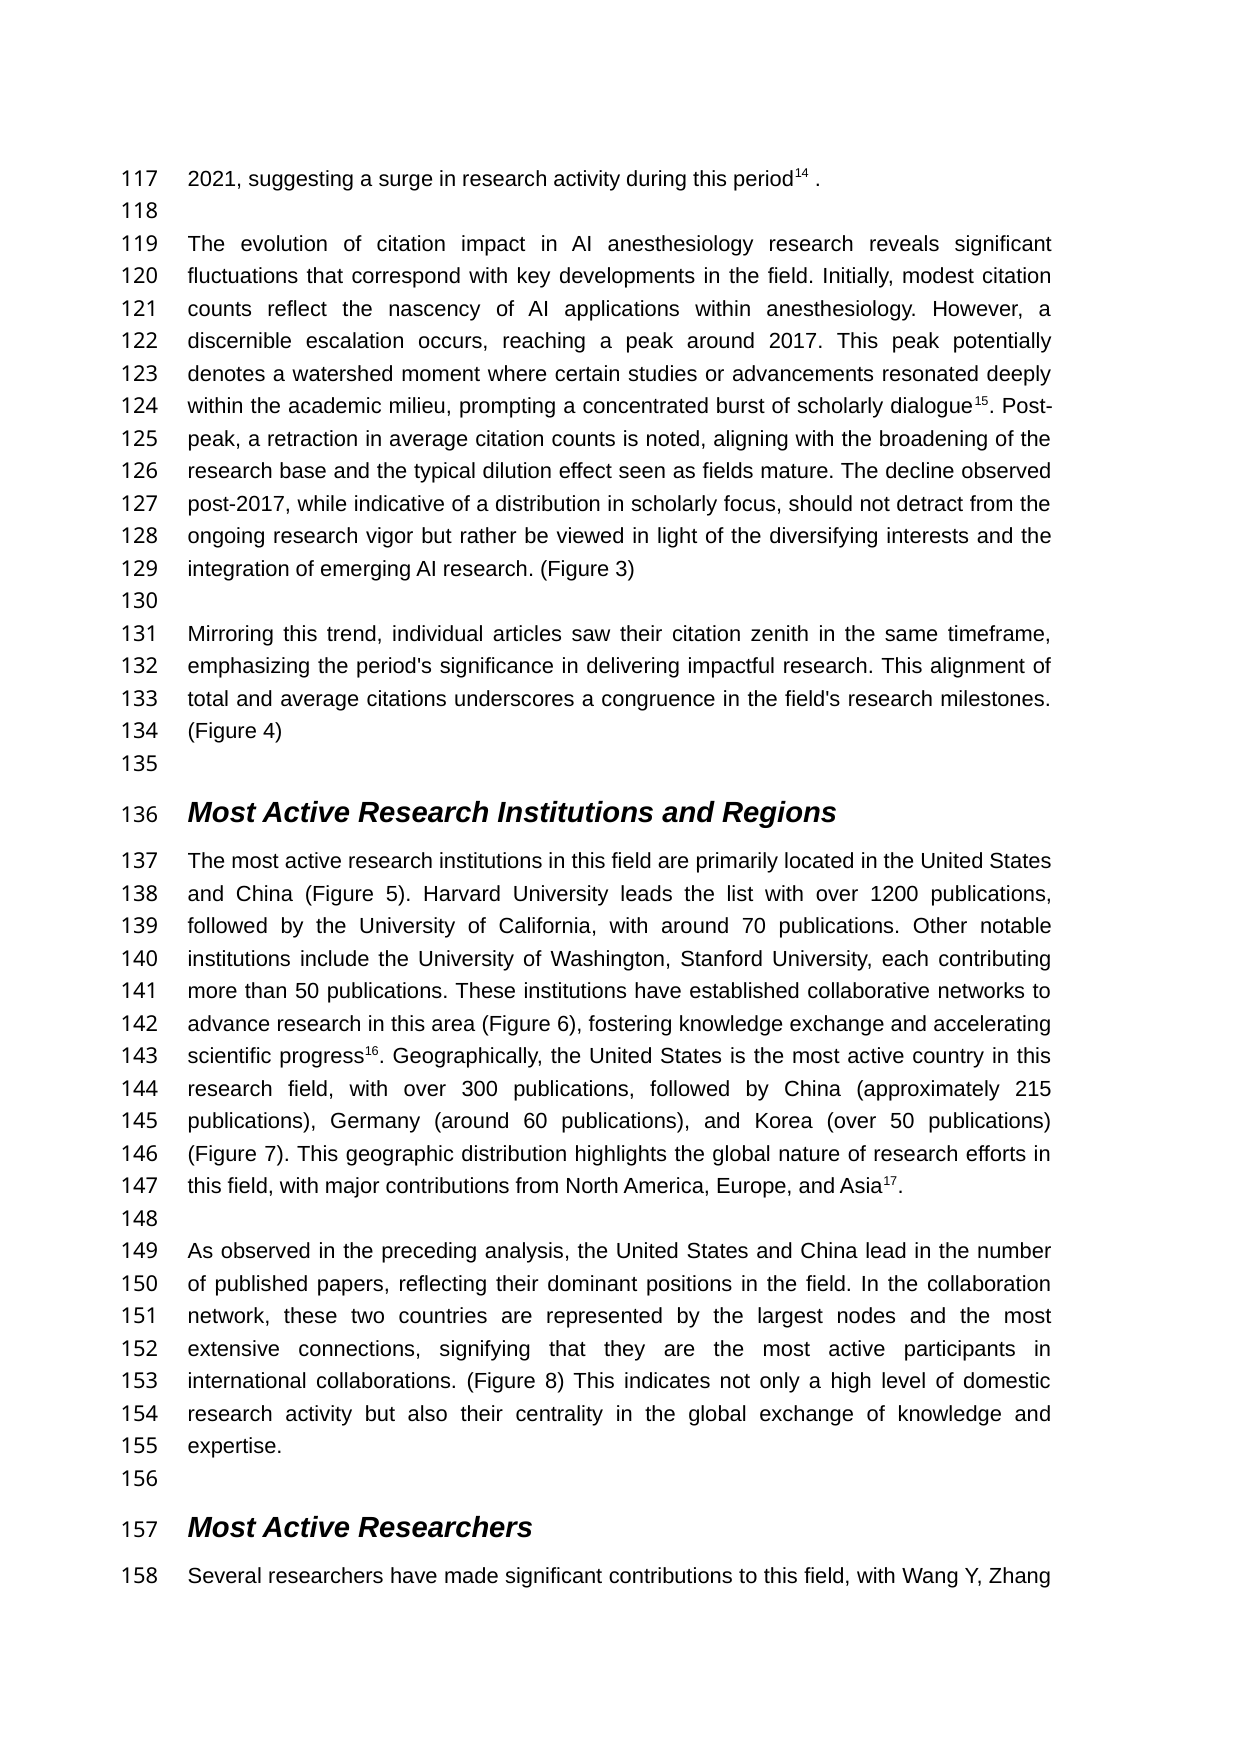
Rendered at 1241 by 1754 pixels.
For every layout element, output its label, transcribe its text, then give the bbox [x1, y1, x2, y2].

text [187, 1559, 1053, 1592]
text Most Active Researchers [187, 1494, 1053, 1559]
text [187, 162, 1053, 194]
text Most Active Research Institutions and Regions [187, 779, 1053, 844]
text The most active research institutions in this field are primarily located in the United States and China (Figure 5). Harvard University leads the list with over 1200 publications, followed by the University of California, with around 70 publications. Other notable institutions include the University of Washington, Stanford University, each contributing more than 50 publications. These institutions have established collaborative networks to advance research in this area (Figure 6), fostering knowledge exchange and accelerating scientific progress16. Geographically, the United States is the most active country in this research field, with over 300 publications, followed by China (approximately 215 publications), Germany (around 60 publications), and Korea (over 50 publications) (Figure 7). This geographic distribution highlights the global nature of research efforts in this field, with major contributions from North America, Europe, and Asia17. [187, 844, 1053, 1202]
text The evolution of citation impact in AI anesthesiology research reveals significant fluctuations that correspond with key developments in the field. Initially, modest citation counts reflect the nascency of AI applications within anesthesiology. However, a discernible escalation occurs, reaching a peak around 2017. This peak potentially denotes a watershed moment where certain studies or advancements resonated deeply within the academic milieu, prompting a concentrated burst of scholarly dialogue15. Post-peak, a retraction in average citation counts is noted, aligning with the broadening of the research base and the typical dilution effect seen as fields mature. The decline observed post-2017, while indicative of a distribution in scholarly focus, should not detract from the ongoing research vigor but rather be viewed in light of the diversifying interests and the integration of emerging AI research. (Figure 3) [187, 227, 1053, 584]
text As observed in the preceding analysis, the United States and China lead in the number of published papers, reflecting their dominant positions in the field. In the collaboration network, these two countries are represented by the largest nodes and the most extensive connections, signifying that they are the most active participants in international collaborations. (Figure 8) This indicates not only a high level of domestic research activity but also their centrality in the global exchange of knowledge and expertise. [187, 1234, 1053, 1462]
text Mirroring this trend, individual articles saw their citation zenith in the same timeframe, emphasizing the period's significance in delivering impactful research. This alignment of total and average citations underscores a congruence in the field's research milestones. (Figure 4) [187, 617, 1053, 747]
